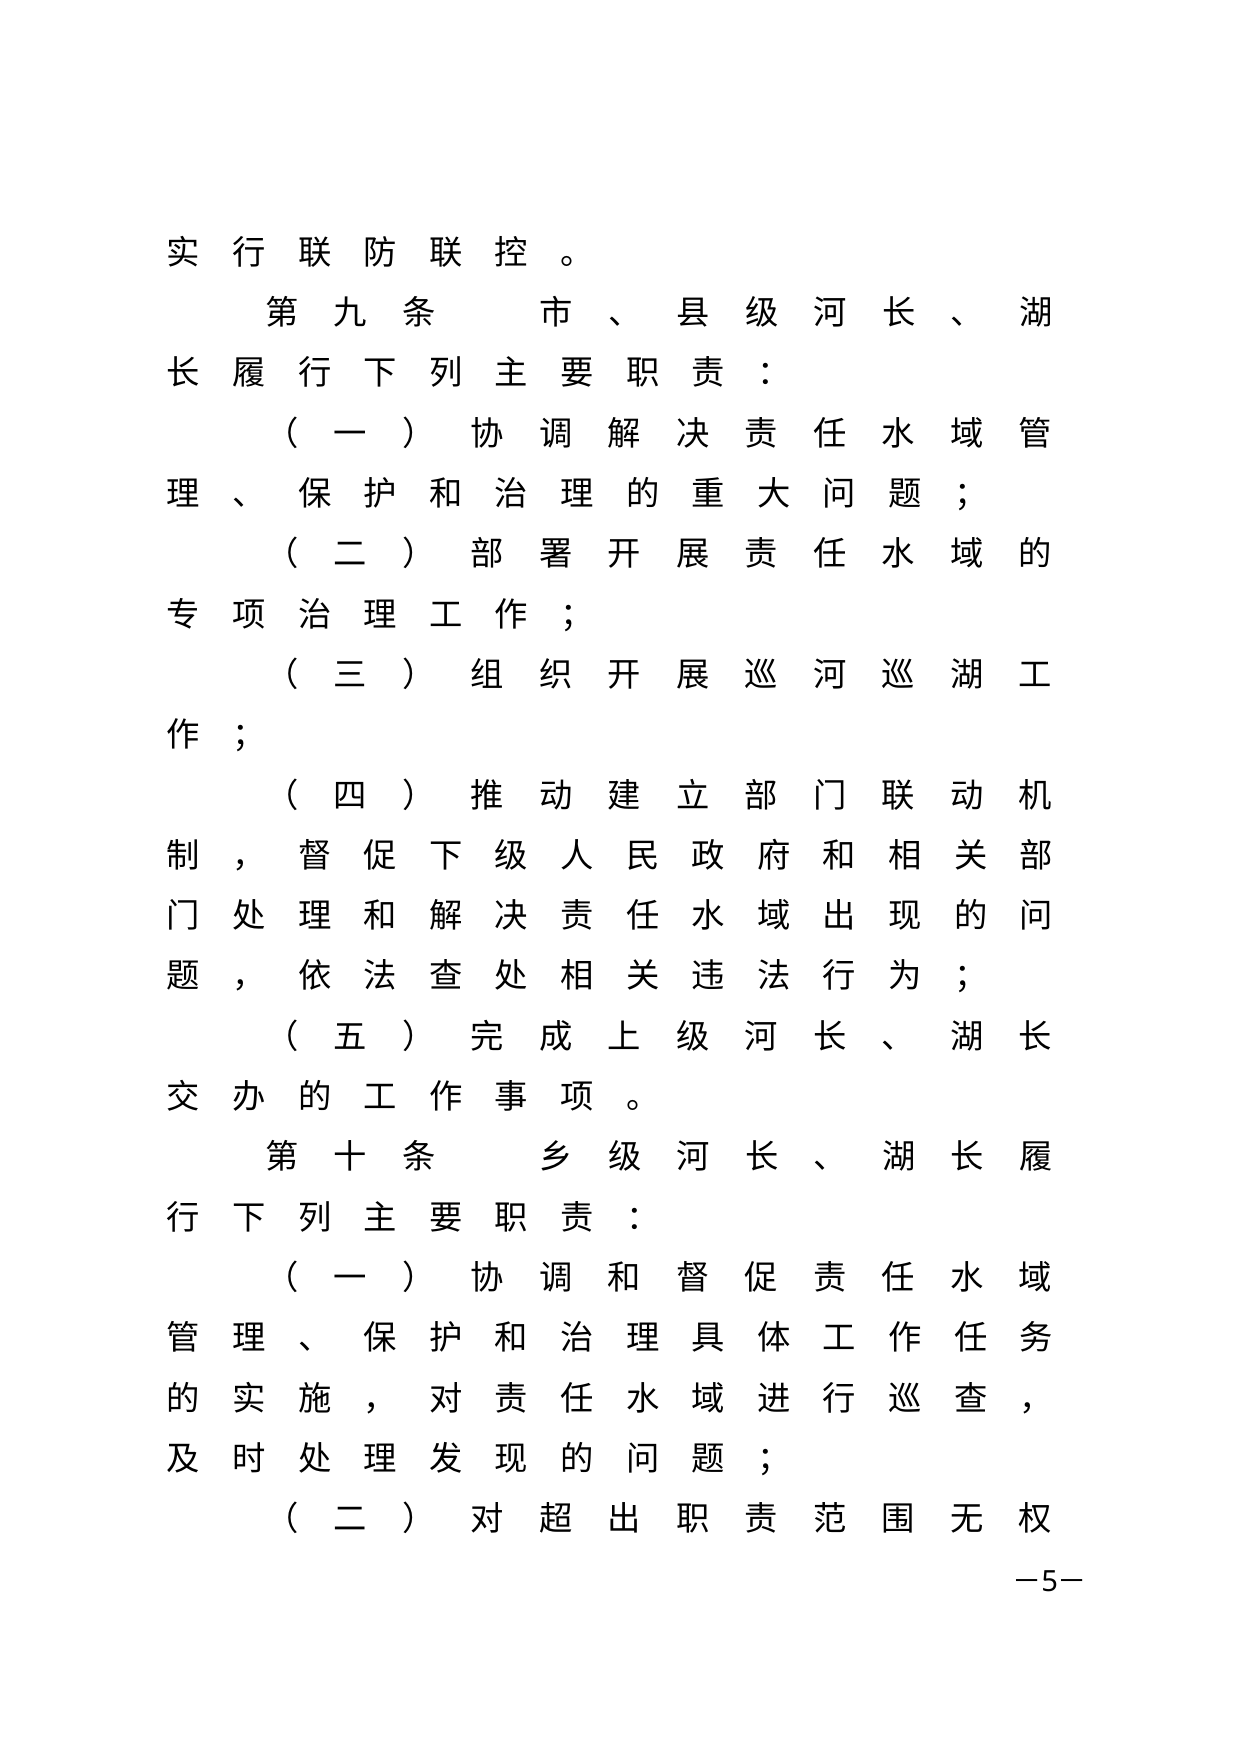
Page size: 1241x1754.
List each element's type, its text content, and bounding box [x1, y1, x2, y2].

text （五）完成上级河长、湖长交办的工作事项。 [167, 1003, 1085, 1124]
text （二）部署开展责任水域的专项治理工作； [167, 521, 1085, 642]
text （四）推动建立部门联动机制，督促下级人民政府和相关部门处理和解决责任水域出现的问题，依法查处相关违法行为； [167, 762, 1085, 1003]
text （二）对超出职责范围无权处理的问题，履行报告职责； [167, 1486, 1085, 1546]
text （一）协调解决责任水域管理、保护和治理的重大问题； [167, 400, 1085, 521]
text （三）组织开展巡河巡湖工作； [167, 642, 1085, 762]
text （四）推动建立区域间协调联动机制，协调上下游、左右岸实行联防联控。 [167, 219, 1085, 280]
text 第十条 乡级河长、湖长履行下列主要职责： [167, 1124, 1085, 1245]
text 第九条 市、县级河长、湖长履行下列主要职责： [167, 280, 1085, 400]
text （一）协调和督促责任水域管理、保护和治理具体工作任务的实施，对责任水域进行巡查，及时处理发现的问题； [167, 1245, 1085, 1486]
